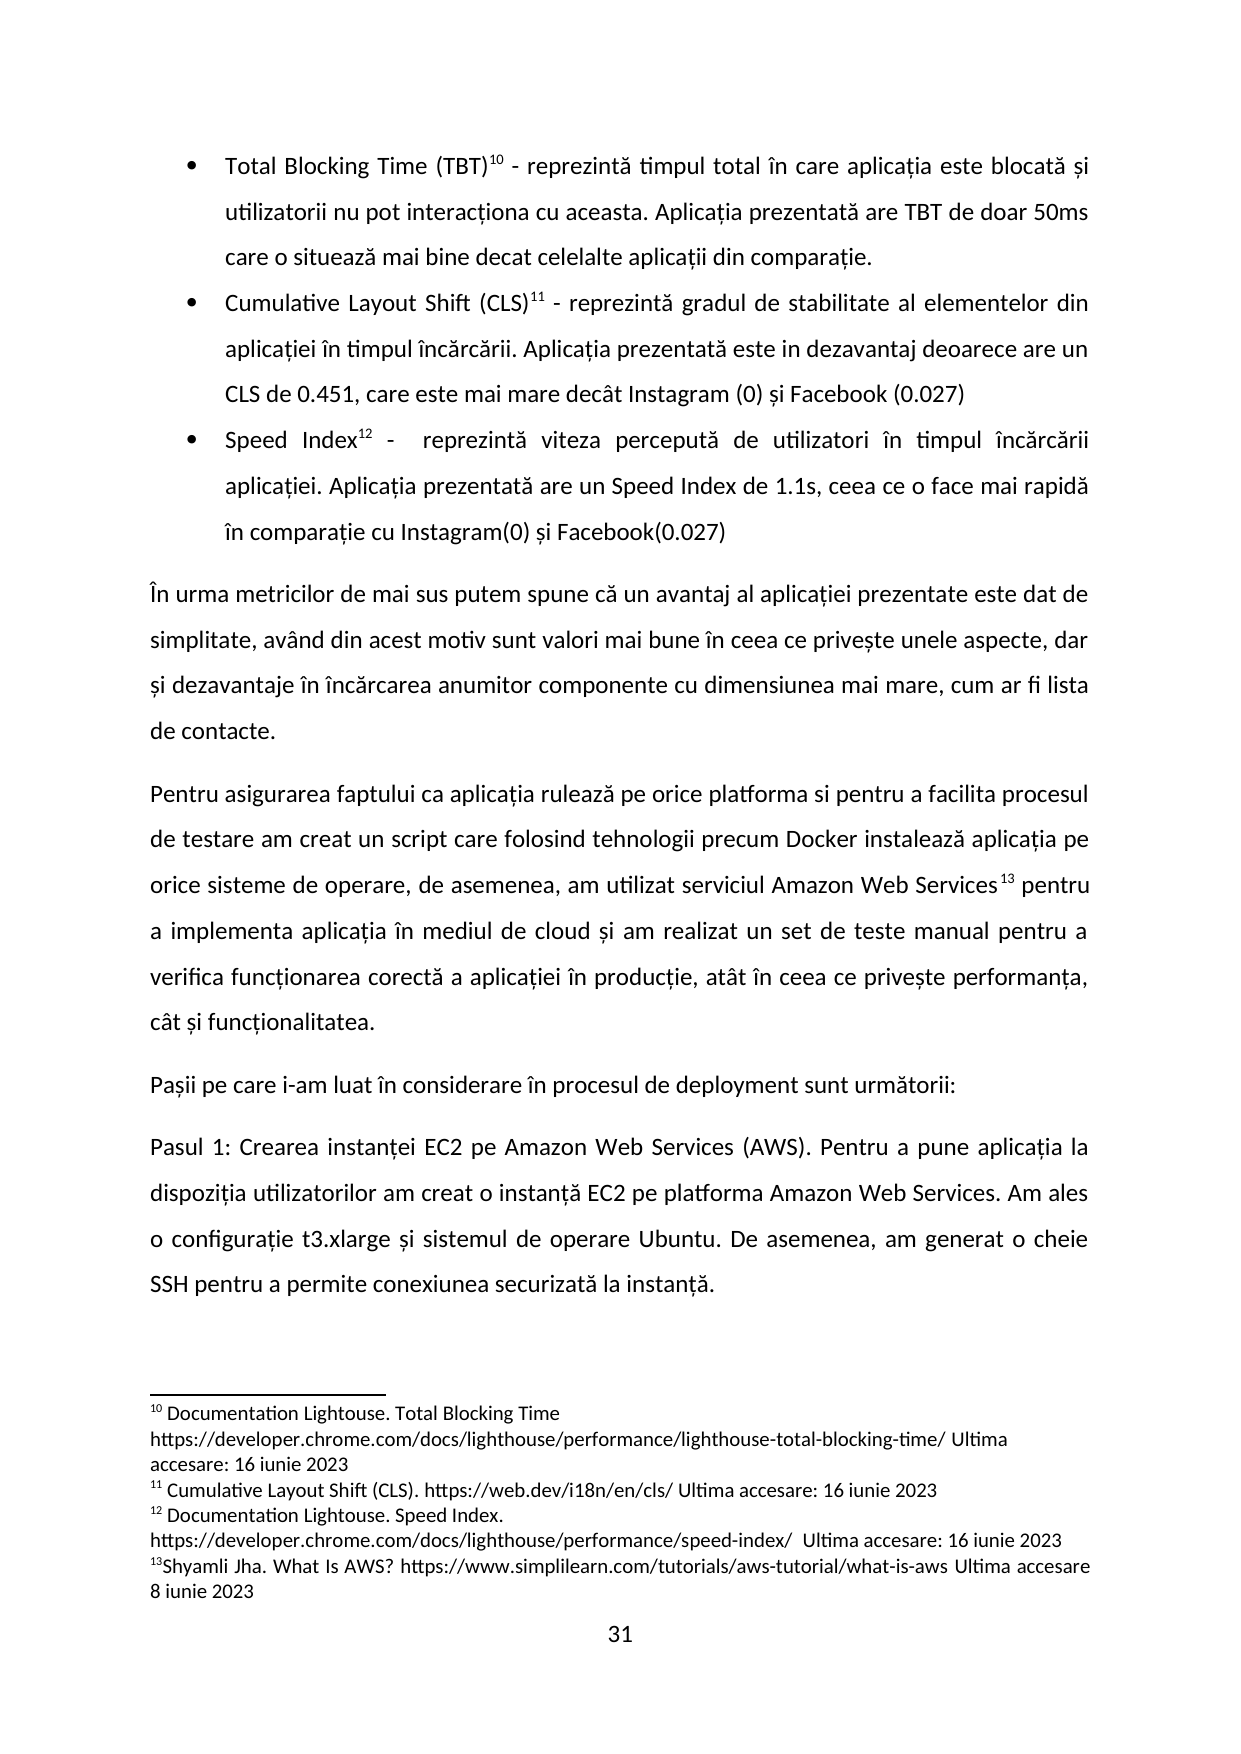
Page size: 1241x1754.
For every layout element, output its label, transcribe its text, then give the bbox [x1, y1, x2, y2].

list Total Blocking Time (TBT) - reprezintă timpul total în care aplicația este blocată și utilizatorii nu pot interacționa cu aceasta. Aplicația prezentată are TBT de doar 50ms care o situează mai bine decat celelalte aplicații din comparație. [187, 150, 1090, 272]
text Pașii pe care i-am luat în considerare în procesul de deployment sunt următorii: [150, 1069, 1090, 1099]
text În urma metricilor de mai sus putem spune că un avantaj al aplicației prezentate este dat de simplitate, având din acest motiv sunt valori mai bune în ceea ce privește unele aspecte, dar și dezavantaje în încărcarea anumitor componente cu dimensiunea mai mare, cum ar fi lista de contacte. [150, 578, 1090, 746]
text Pentru asigurarea faptului ca aplicația rulează pe orice platforma si pentru a facilita procesul de testare am creat un script care folosind tehnologii precum Docker instalează aplicația pe orice sisteme de operare, de asemenea, am utilizat serviciul Amazon Web Services pentru a implementa aplicația în mediul de cloud și am realizat un set de teste manual pentru a verifica funcționarea corectă a aplicației în producție, atât în ceea ce privește performanța, cât și funcționalitatea. [150, 778, 1090, 1037]
list Speed Index - reprezintă viteza percepută de utilizatori în timpul încărcării aplicației. Aplicația prezentată are un Speed Index de 1.1s, ceea ce o face mai rapidă în comparație cu Instagram(0) și Facebook(0.027) [187, 424, 1090, 546]
list Cumulative Layout Shift (CLS) - reprezintă gradul de stabilitate al elementelor din aplicației în timpul încărcării. Aplicația prezentată este in dezavantaj deoarece are un CLS de 0.451, care este mai mare decât Instagram (0) și Facebook (0.027) [187, 287, 1090, 409]
text Pasul 1: Crearea instanței EC2 pe Amazon Web Services (AWS). Pentru a pune aplicația la dispoziția utilizatorilor am creat o instanță EC2 pe platforma Amazon Web Services. Am ales o configurație t3.xlarge și sistemul de operare Ubuntu. De asemenea, am generat o cheie SSH pentru a permite conexiunea securizată la instanță. [150, 1131, 1090, 1299]
